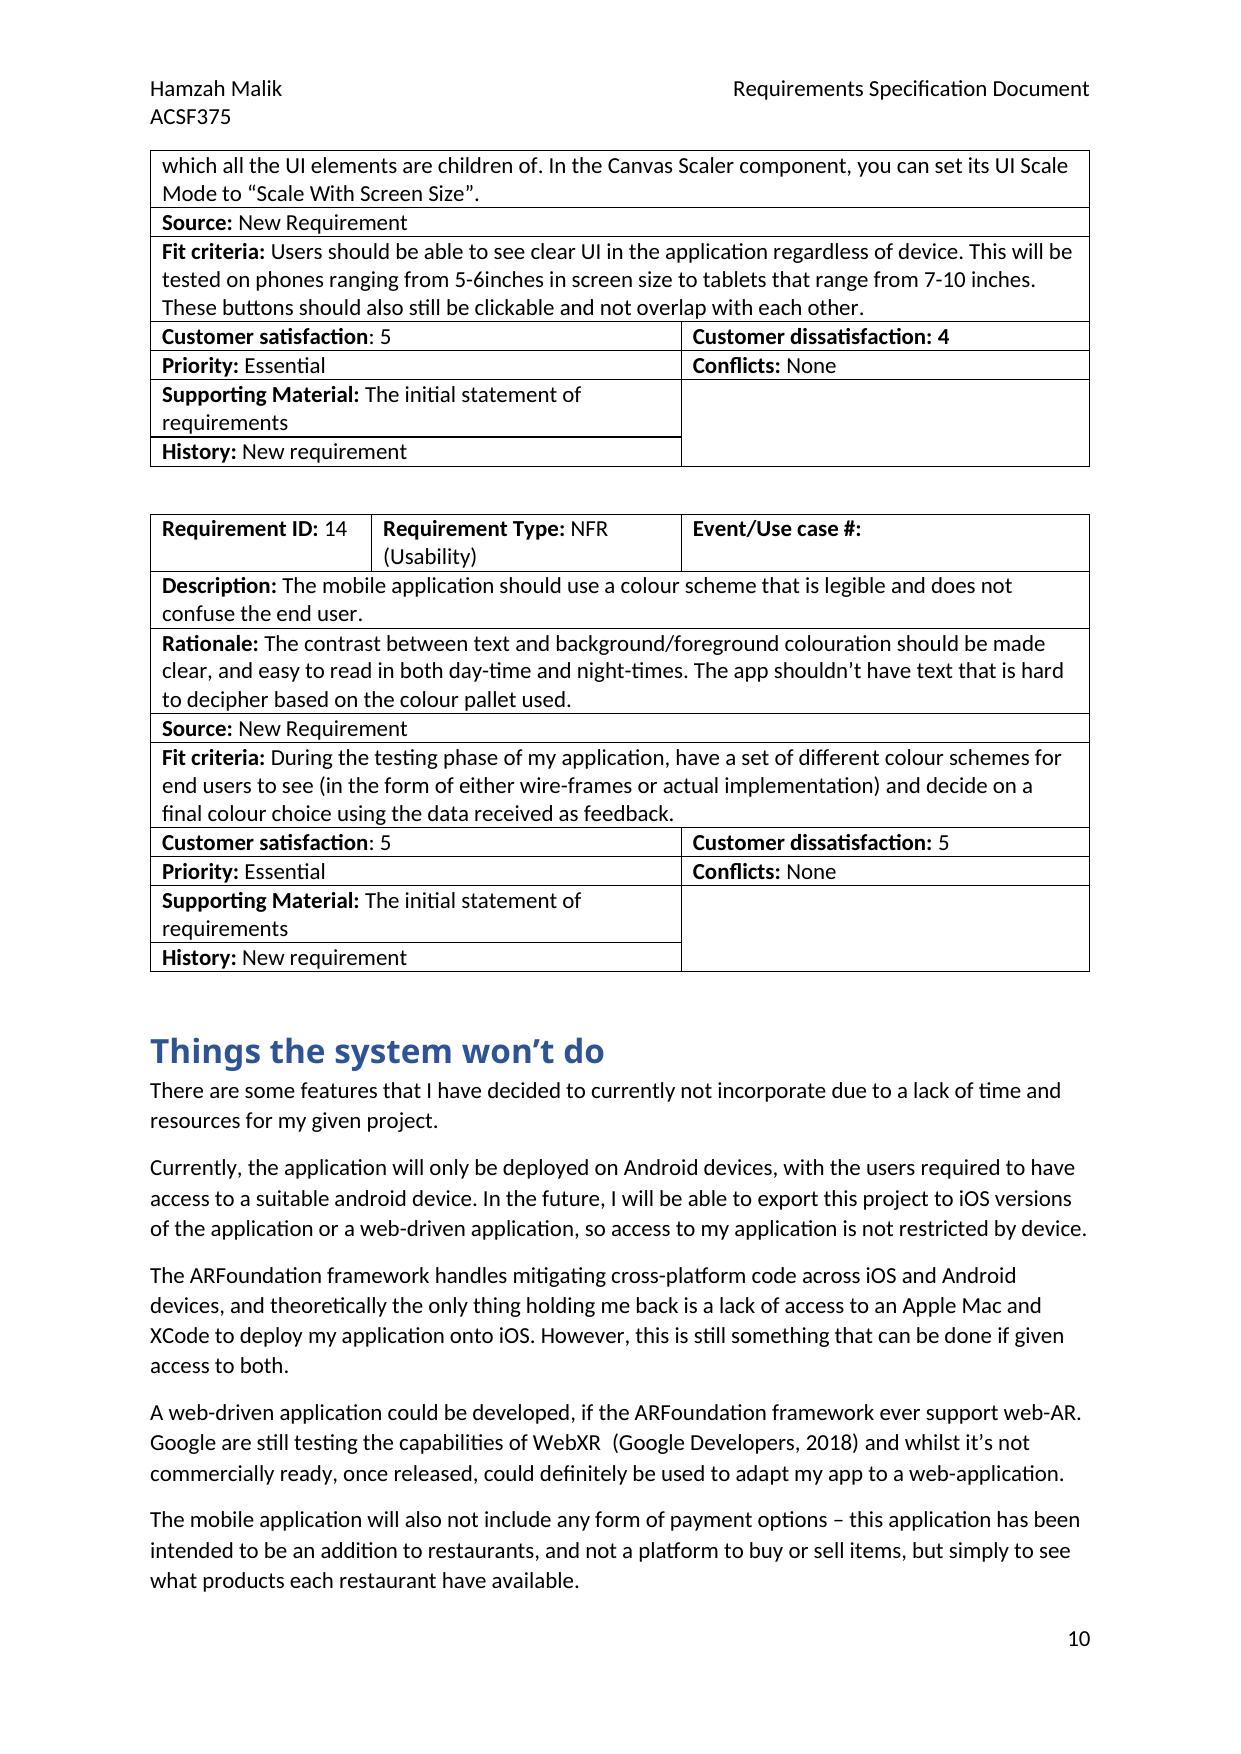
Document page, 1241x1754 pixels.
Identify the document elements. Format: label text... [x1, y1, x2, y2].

subtitle Things the system won’t do [150, 1027, 1090, 1073]
table_cell Fit criteria: Users should be able to see clear UI in the application regardless of device. This will be tested on phones ranging from 5-6inches in screen size to tablets that range from 7-10 inches. These buttons should also still be clickable and not overlap with each other. [151, 237, 1089, 321]
table_cell Customer satisfaction: 5 [151, 322, 681, 350]
table_cell Customer satisfaction: 5 [151, 828, 681, 856]
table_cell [151, 151, 1089, 207]
table_cell Customer dissatisfaction: 5 [682, 828, 1089, 856]
table_header Requirement ID: 14 [151, 515, 371, 571]
table_cell Priority: Essential [151, 857, 681, 885]
table_cell Supporting Material: The initial statement of requirements [151, 886, 681, 942]
table_cell Priority: Essential [151, 351, 681, 379]
text Currently, the application will only be deployed on Android devices, with the users required to have access to a suitable android device. In the future, I will be able to export this project to iOS versions of the application or a web-driven application, so access to my application is not restricted by device. [150, 1153, 1090, 1242]
table_cell Customer dissatisfaction: 4 [682, 322, 1089, 350]
table_cell Conflicts: None [682, 351, 1089, 379]
table_cell History: New requirement [151, 943, 681, 971]
table_cell Description: The mobile application should use a colour scheme that is legible and does not confuse the end user. [151, 572, 1089, 628]
table_cell History: New requirement [151, 438, 681, 466]
table_cell [682, 380, 1089, 466]
table_cell Rationale: The contrast between text and background/foreground colouration should be made clear, and easy to read in both day-time and night-times. The app shouldn’t have text that is hard to decipher based on the colour pallet used. [151, 629, 1089, 713]
text A web-driven application could be developed, if the ARFoundation framework ever support web-AR. Google are still testing the capabilities of WebXR and whilst it’s not commercially ready, once released, could definitely be used to adapt my app to a web-application. [150, 1398, 1090, 1487]
table_cell Source: New Requirement [151, 208, 1089, 236]
table_cell Conflicts: None [682, 857, 1089, 885]
table_header Event/Use case #: [682, 515, 1089, 571]
table_cell Source: New Requirement [151, 714, 1089, 742]
text The ARFoundation framework handles mitigating cross-platform code across iOS and Android devices, and theoretically the only thing holding me back is a lack of access to an Apple Mac and XCode to deploy my application onto iOS. However, this is still something that can be done if given access to both. [150, 1261, 1090, 1379]
table_cell Supporting Material: The initial statement of requirements [151, 380, 681, 436]
table_cell [682, 886, 1089, 971]
text The mobile application will also not include any form of payment options – this application has been intended to be an addition to restaurants, and not a platform to buy or sell items, but simply to see what products each restaurant have available. [150, 1506, 1090, 1594]
table_header Requirement Type: NFR (Usability) [372, 515, 681, 571]
table_cell Fit criteria: During the testing phase of my application, have a set of different colour schemes for end users to see (in the form of either wire-frames or actual implementation) and decide on a final colour choice using the data received as feedback. [151, 743, 1089, 827]
text There are some features that I have decided to currently not incorporate due to a lack of time and resources for my given project. [150, 1076, 1090, 1134]
